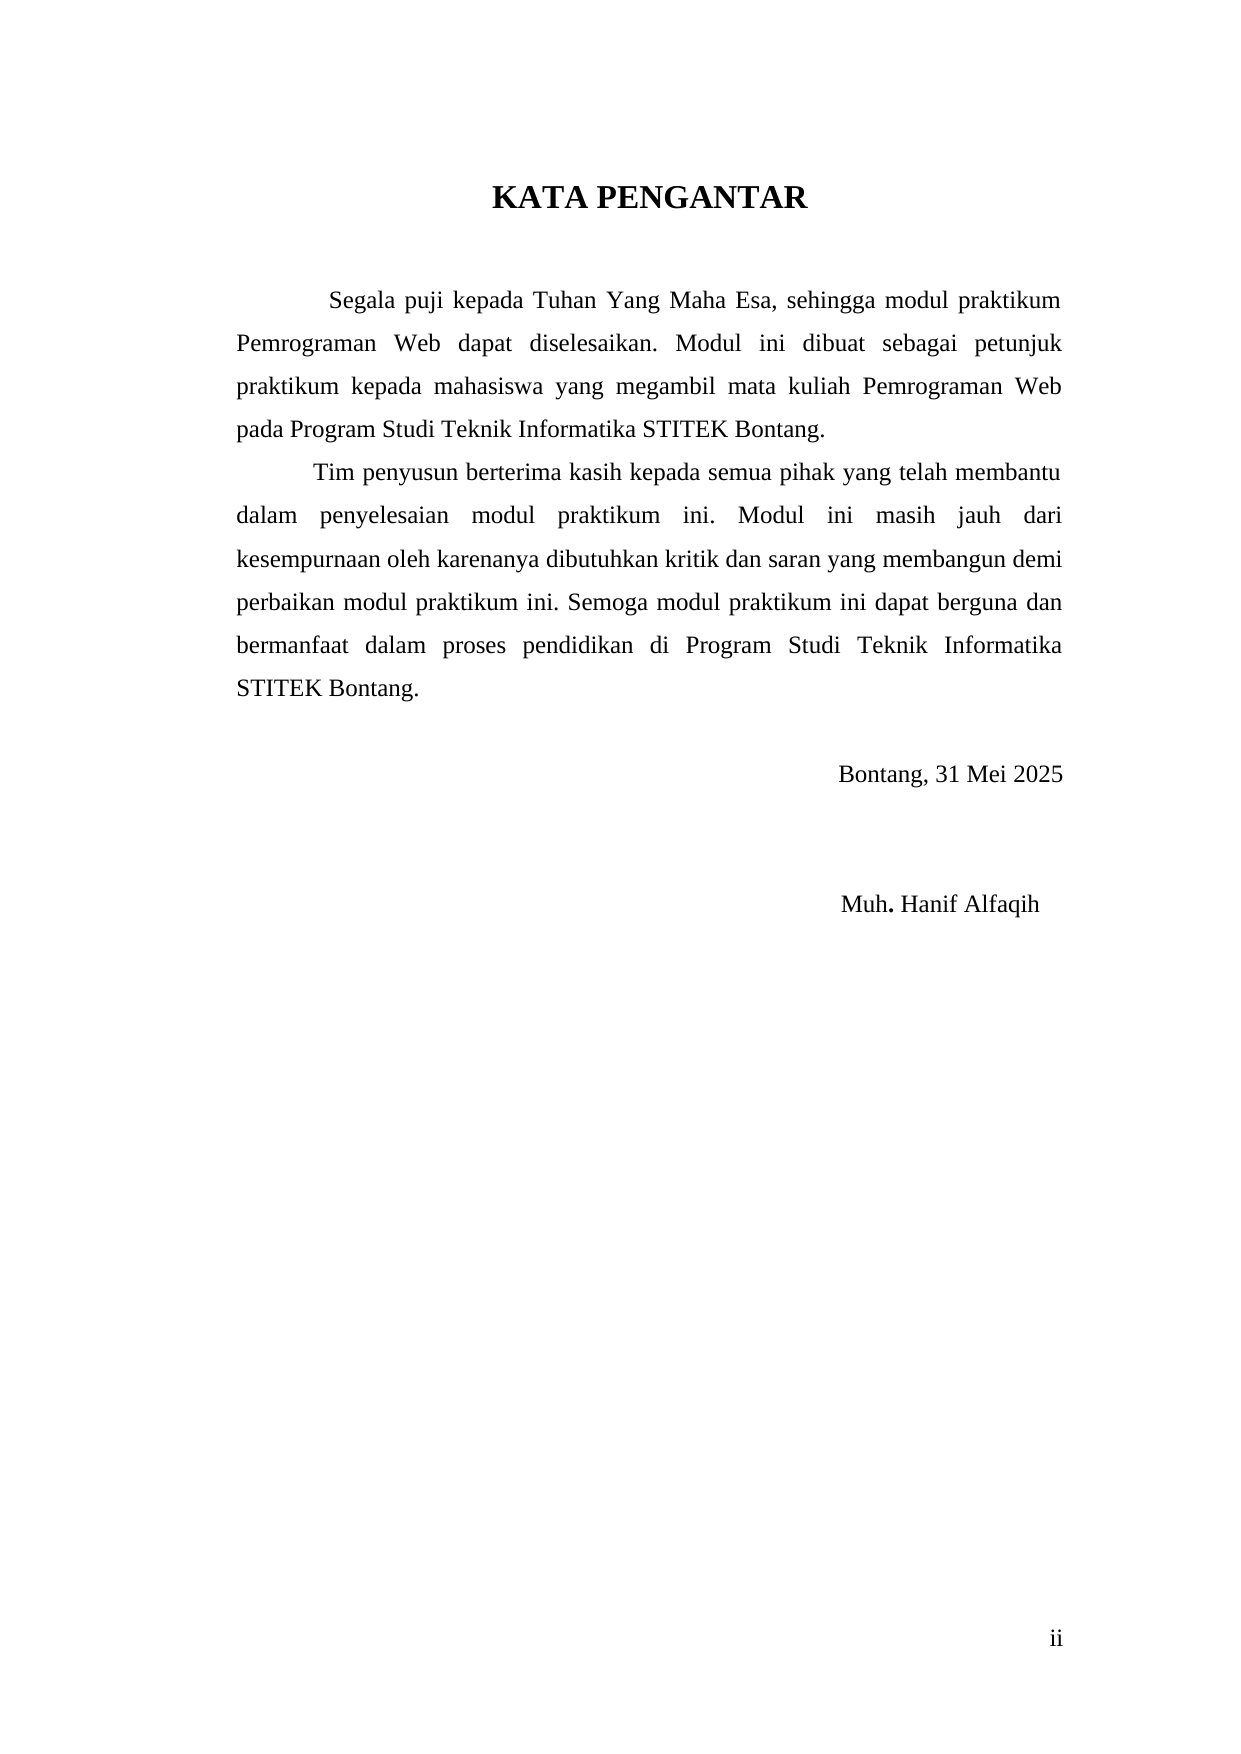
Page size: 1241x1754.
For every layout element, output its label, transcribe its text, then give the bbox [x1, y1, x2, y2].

text Muh. Hanif Alfaqih [817, 889, 1063, 917]
subtitle KATA PENGANTAR [236, 177, 1063, 216]
text Bontang, 31 Mei 2025 [771, 759, 1063, 788]
text Tim penyusun berterima kasih kepada semua pihak yang telah membantu dalam penyelesaian modul praktikum ini. Modul ini masih jauh dari kesempurnaan oleh karenanya dibutuhkan kritik dan saran yang membangun demi perbaikan modul praktikum ini. Semoga modul praktikum ini dapat berguna dan bermanfaat dalam proses pendidikan di Program Studi Teknik Informatika STITEK Bontang. [236, 457, 1063, 702]
text Segala puji kepada Tuhan Yang Maha Esa, sehingga modul praktikum Pemrograman Web dapat diselesaikan. Modul ini dibuat sebagai petunjuk praktikum kepada mahasiswa yang megambil mata kuliah Pemrograman Web pada Program Studi Teknik Informatika STITEK Bontang. [236, 285, 1063, 443]
